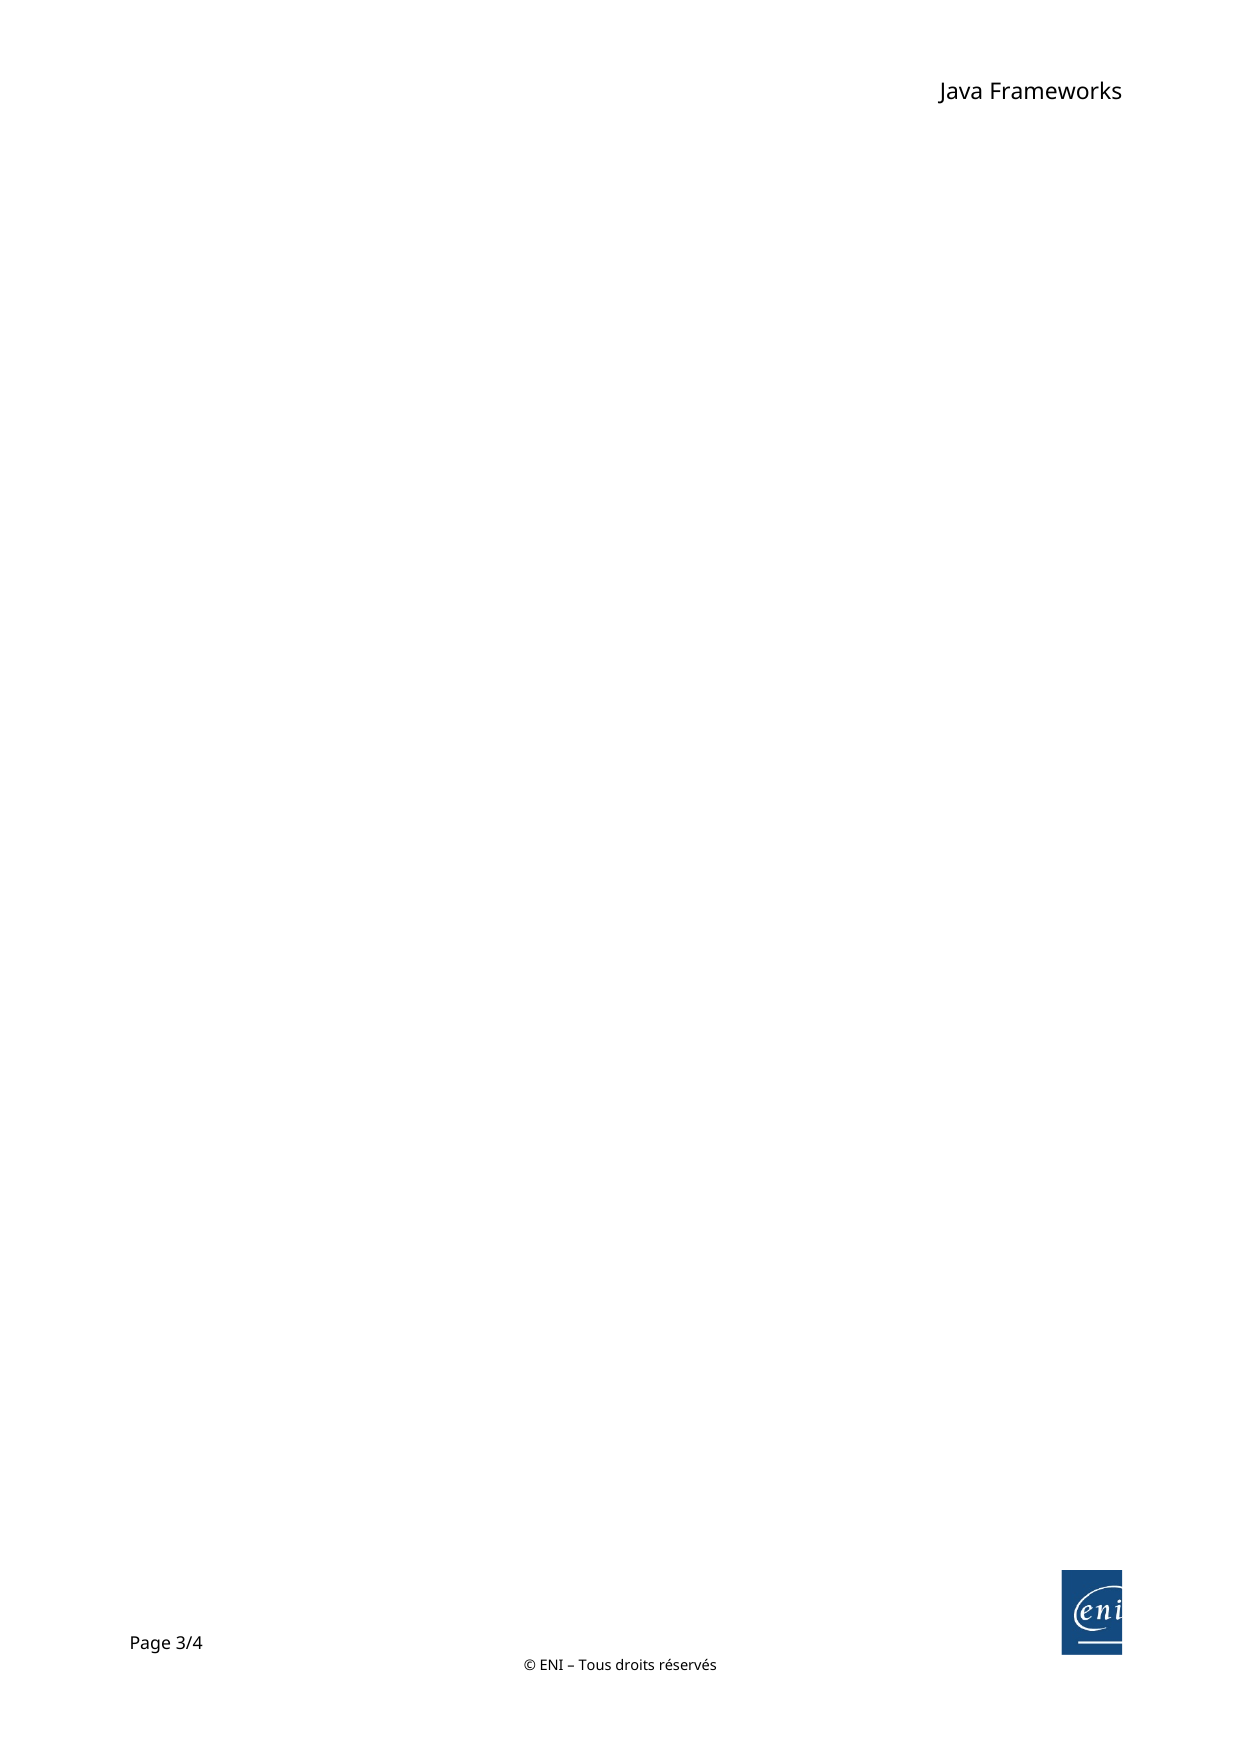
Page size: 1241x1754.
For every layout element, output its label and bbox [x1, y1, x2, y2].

picture [1061, 1570, 1123, 1655]
